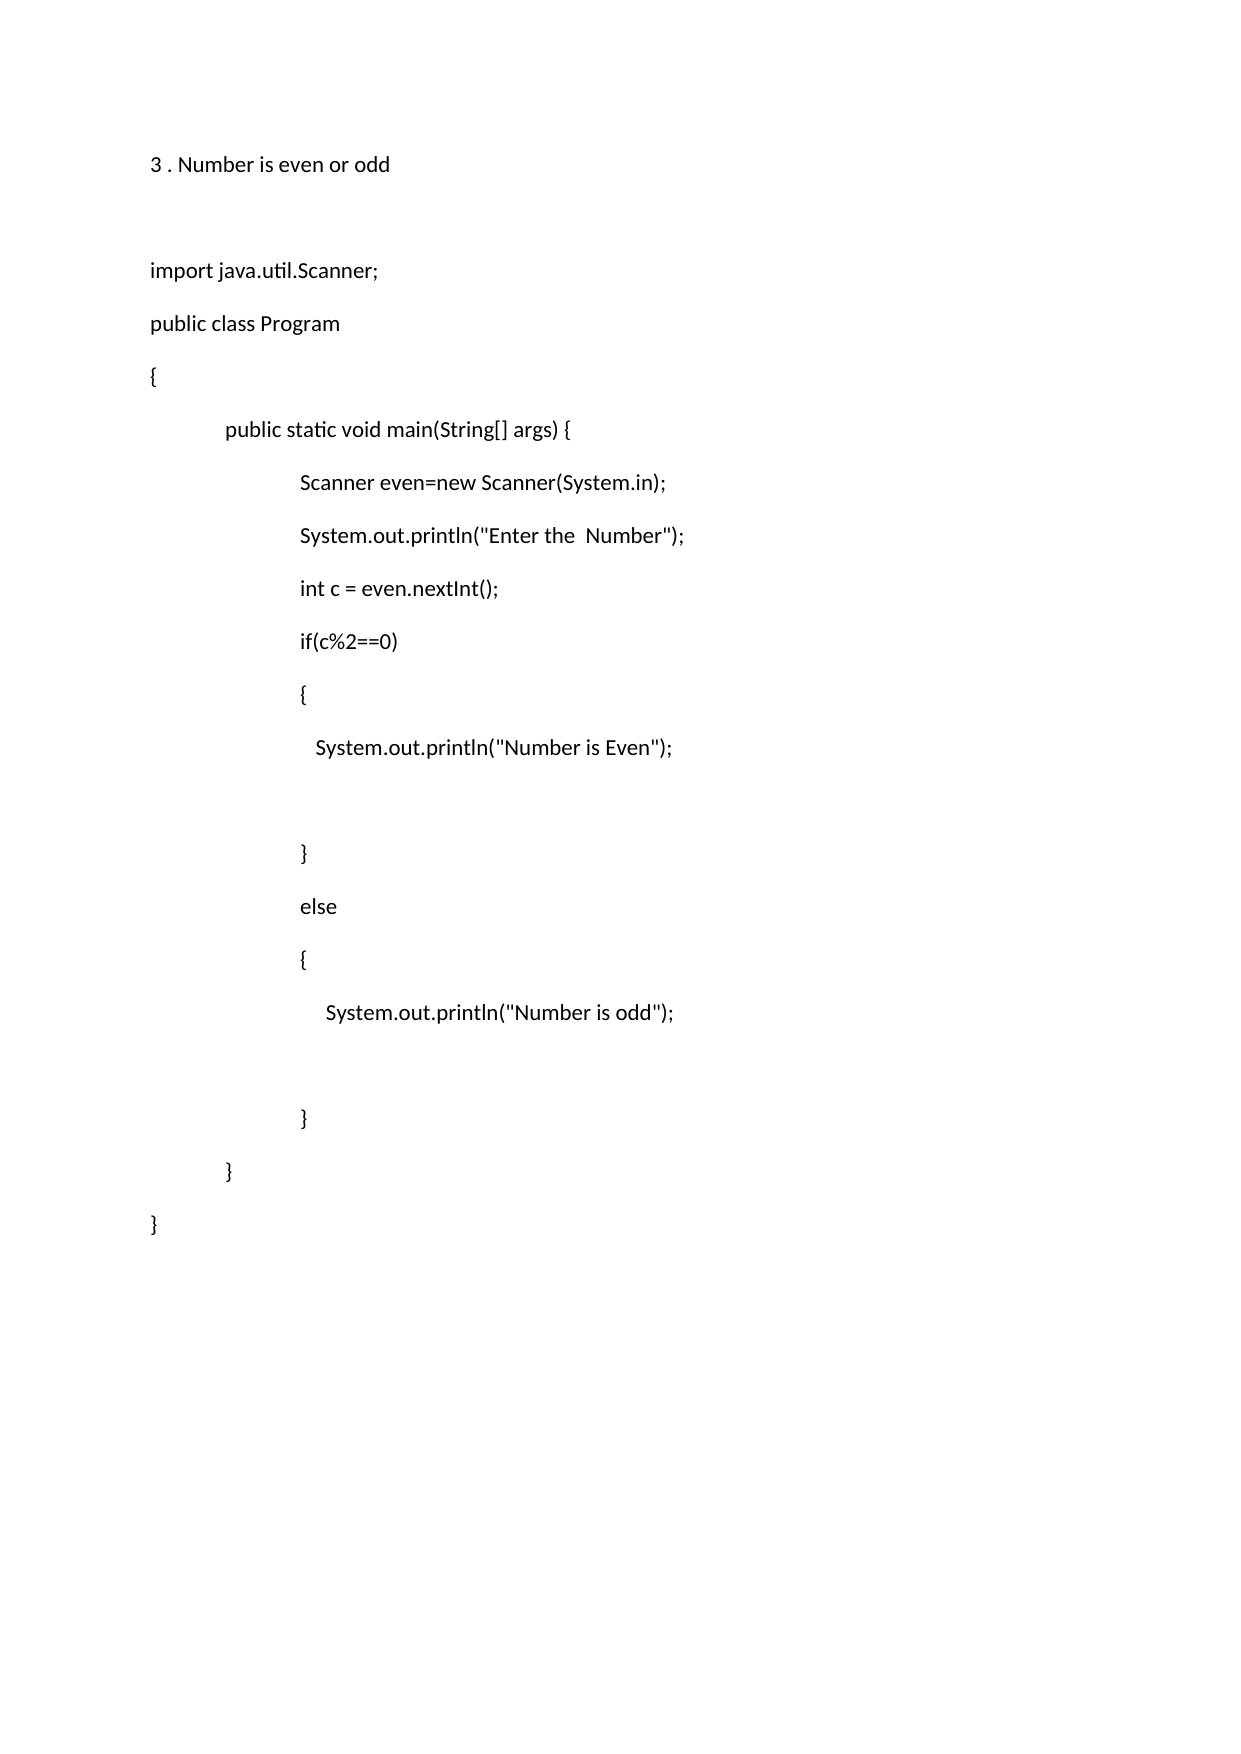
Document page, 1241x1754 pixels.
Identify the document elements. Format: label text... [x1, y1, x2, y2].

text } [150, 1104, 1090, 1132]
text } [150, 1157, 1090, 1185]
text else [150, 892, 1090, 920]
text } [150, 1210, 1090, 1238]
text System.out.println("Number is Even"); [150, 733, 1090, 761]
text System.out.println("Number is odd"); [150, 998, 1090, 1026]
text public static void main(String[] args) { [150, 415, 1090, 443]
text if(c%2==0) [150, 627, 1090, 655]
text int c = even.nextInt(); [150, 574, 1090, 602]
text { [150, 945, 1090, 973]
text } [150, 839, 1090, 867]
text System.out.println("Enter the Number"); [150, 521, 1090, 549]
text import java.util.Scanner; [150, 256, 1090, 284]
text { [150, 362, 1090, 390]
text 3 . Number is even or odd [150, 150, 1090, 178]
text public class Program [150, 309, 1090, 337]
text Scanner even=new Scanner(System.in); [150, 468, 1090, 496]
text { [150, 680, 1090, 708]
